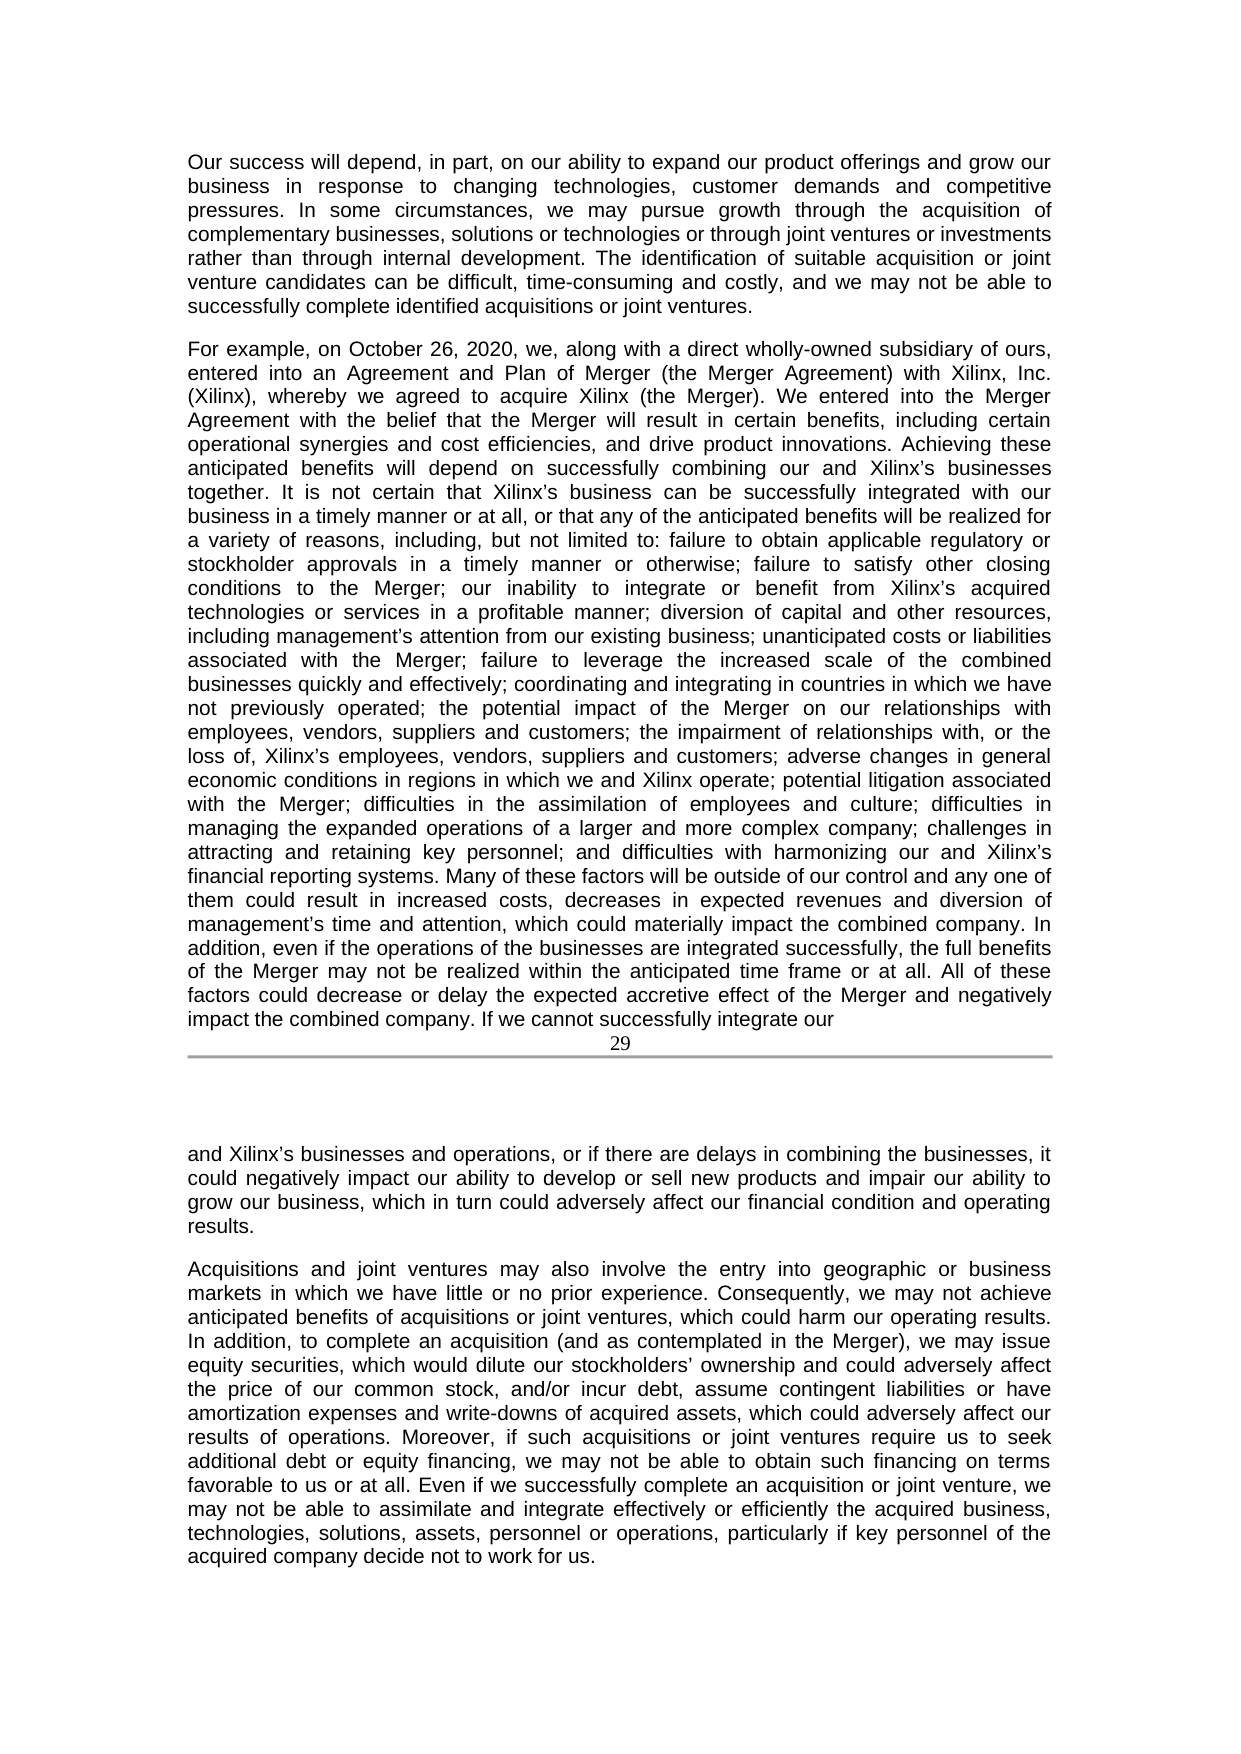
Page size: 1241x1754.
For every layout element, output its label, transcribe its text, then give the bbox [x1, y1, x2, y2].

text For example, on October 26, 2020, we, along with a direct wholly-owned subsidiary of ours, entered into an Agreement and Plan of Merger (the Merger Agreement) with Xilinx, Inc. (Xilinx), whereby we agreed to acquire Xilinx (the Merger). We entered into the Merger Agreement with the belief that the Merger will result in certain benefits, including certain operational synergies and cost efficiencies, and drive product innovations. Achieving these anticipated benefits will depend on successfully combining our and Xilinx’s businesses together. It is not certain that Xilinx’s business can be successfully integrated with our business in a timely manner or at all, or that any of the anticipated benefits will be realized for a variety of reasons, including, but not limited to: failure to obtain applicable regulatory or stockholder approvals in a timely manner or otherwise; failure to satisfy other closing conditions to the Merger; our inability to integrate or benefit from Xilinx’s acquired technologies or services in a profitable manner; diversion of capital and other resources, including management’s attention from our existing business; unanticipated costs or liabilities associated with the Merger; failure to leverage the increased scale of the combined businesses quickly and effectively; coordinating and integrating in countries in which we have not previously operated; the potential impact of the Merger on our relationships with employees, vendors, suppliers and customers; the impairment of relationships with, or the loss of, Xilinx’s employees, vendors, suppliers and customers; adverse changes in general economic conditions in regions in which we and Xilinx operate; potential litigation associated with the Merger; difficulties in the assimilation of employees and culture; difficulties in managing the expanded operations of a larger and more complex company; challenges in attracting and retaining key personnel; and difficulties with harmonizing our and Xilinx’s financial reporting systems. Many of these factors will be outside of our control and any one of them could result in increased costs, decreases in expected revenues and diversion of management’s time and attention, which could materially impact the combined company. In addition, even if the operations of the businesses are integrated successfully, the full benefits of the Merger may not be realized within the anticipated time frame or at all. All of these factors could decrease or delay the expected accretive effect of the Merger and negatively impact the combined company. If we cannot successfully integrate our [187, 336, 1053, 1031]
text 29 [187, 1031, 1053, 1055]
text Our success will depend, in part, on our ability to expand our product offerings and grow our business in response to changing technologies, customer demands and competitive pressures. In some circumstances, we may pursue growth through the acquisition of complementary businesses, solutions or technologies or through joint ventures or investments rather than through internal development. The identification of suitable acquisition or joint venture candidates can be difficult, time-consuming and costly, and we may not be able to successfully complete identified acquisitions or joint ventures. [187, 150, 1053, 318]
text Acquisitions and joint ventures may also involve the entry into geographic or business markets in which we have little or no prior experience. Consequently, we may not achieve anticipated benefits of acquisitions or joint ventures, which could harm our operating results. In addition, to complete an acquisition (and as contemplated in the Merger), we may issue equity securities, which would dilute our stockholders’ ownership and could adversely affect the price of our common stock, and/or incur debt, assume contingent liabilities or have amortization expenses and write-downs of acquired assets, which could adversely affect our results of operations. Moreover, if such acquisitions or joint ventures require us to seek additional debt or equity financing, we may not be able to obtain such financing on terms favorable to us or at all. Even if we successfully complete an acquisition or joint venture, we may not be able to assimilate and integrate effectively or efficiently the acquired business, technologies, solutions, assets, personnel or operations, particularly if key personnel of the acquired company decide not to work for us. [187, 1257, 1053, 1568]
text and Xilinx’s businesses and operations, or if there are delays in combining the businesses, it could negatively impact our ability to develop or sell new products and impair our ability to grow our business, which in turn could adversely affect our financial condition and operating results. [187, 1142, 1053, 1238]
